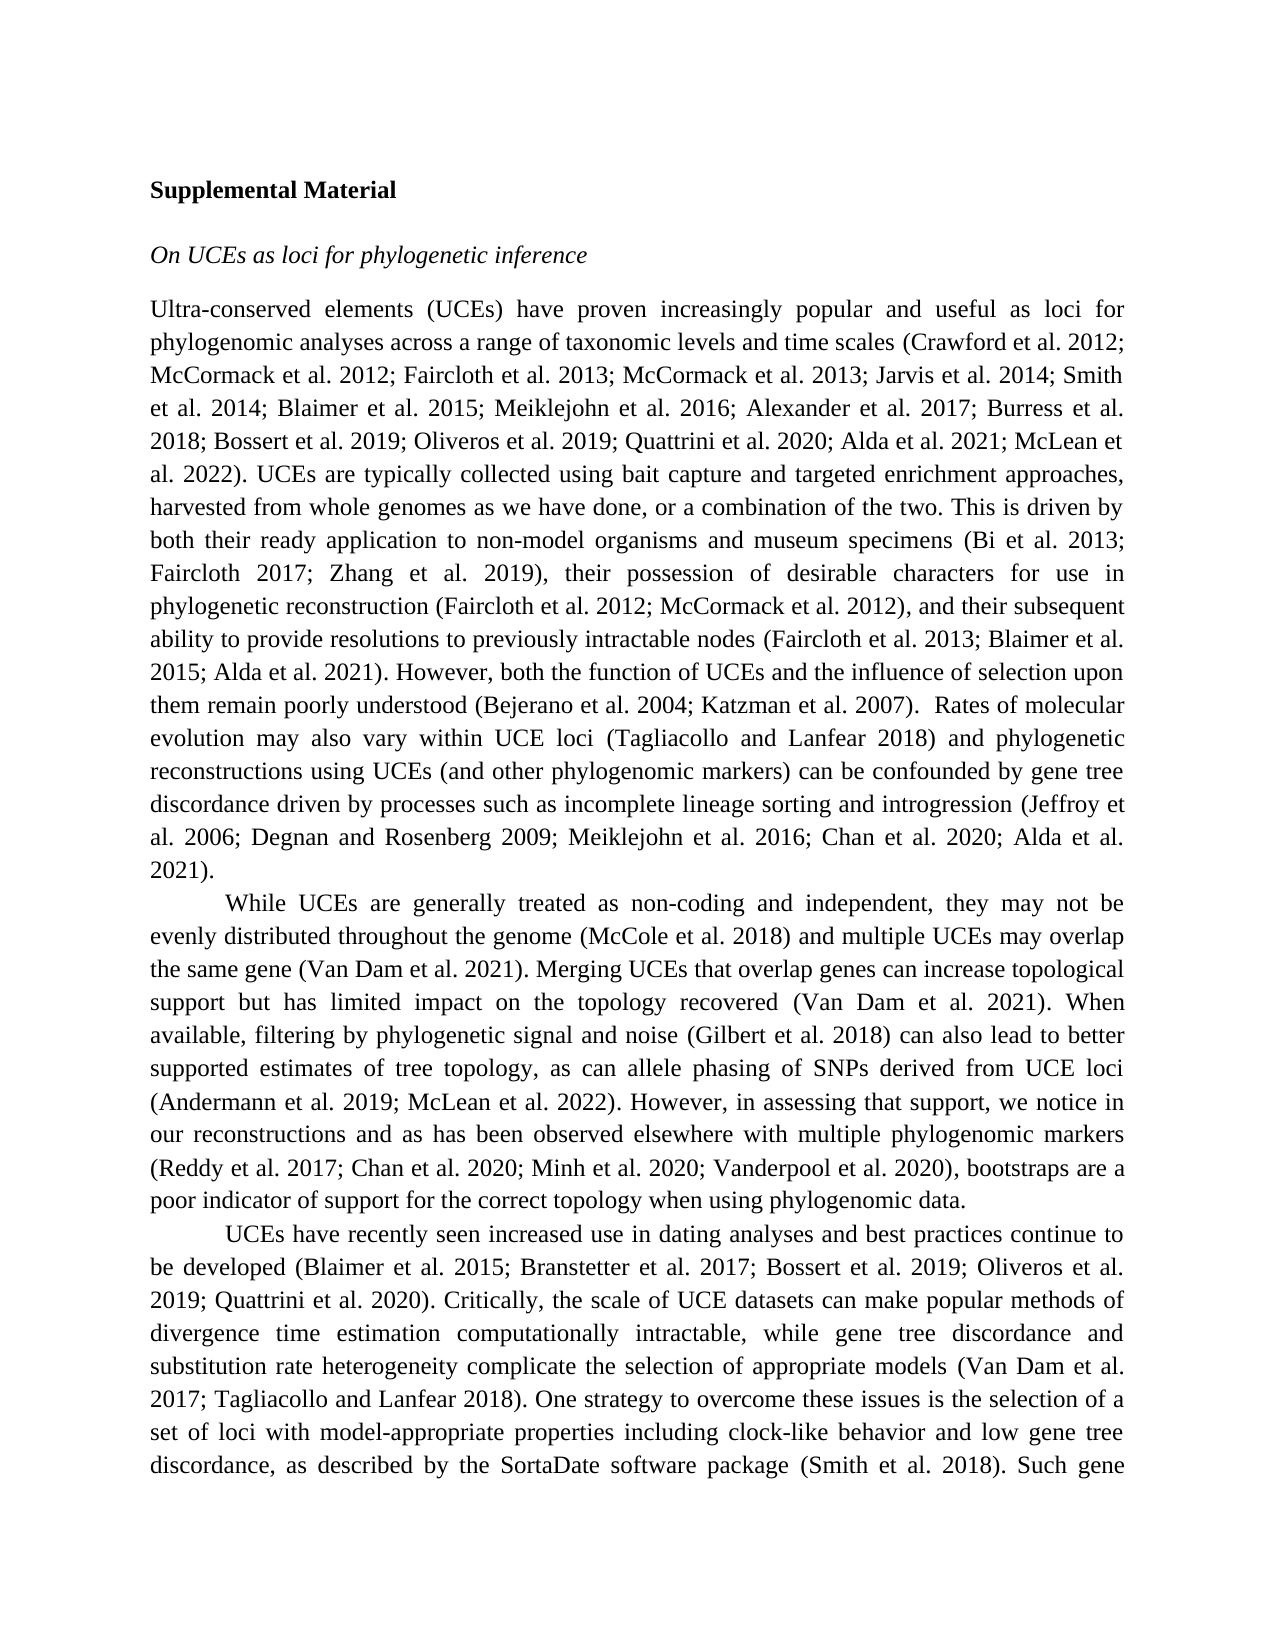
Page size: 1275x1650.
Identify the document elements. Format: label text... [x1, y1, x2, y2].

text While UCEs are generally treated as non-coding and independent, they may not be evenly distributed throughout the genome (McCole et al. 2018) and multiple UCEs may overlap the same gene (Van Dam et al. 2021). Merging UCEs that overlap genes can increase topological support but has limited impact on the topology recovered (Van Dam et al. 2021). When available, filtering by phylogenetic signal and noise (Gilbert et al. 2018) can also lead to better supported estimates of tree topology, as can allele phasing of SNPs derived from UCE loci (Andermann et al. 2019; McLean et al. 2022). However, in assessing that support, we notice in our reconstructions and as has been observed elsewhere with multiple phylogenomic markers (Reddy et al. 2017; Chan et al. 2020; Minh et al. 2020; Vanderpool et al. 2020), bootstraps are a poor indicator of support for the correct topology when using phylogenomic data. [150, 888, 1125, 1214]
subtitle On UCEs as loci for phylogenetic inference [150, 240, 1125, 269]
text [150, 1219, 1125, 1478]
subtitle Supplemental Material [150, 175, 1125, 204]
text Ultra-conserved elements (UCEs) have proven increasingly popular and useful as loci for phylogenomic analyses across a range of taxonomic levels and time scales (Crawford et al. 2012; McCormack et al. 2012; Faircloth et al. 2013; McCormack et al. 2013; Jarvis et al. 2014; Smith et al. 2014; Blaimer et al. 2015; Meiklejohn et al. 2016; Alexander et al. 2017; Burress et al. 2018; Bossert et al. 2019; Oliveros et al. 2019; Quattrini et al. 2020; Alda et al. 2021; McLean et al. 2022). UCEs are typically collected using bait capture and targeted enrichment approaches, harvested from whole genomes as we have done, or a combination of the two. This is driven by both their ready application to non-model organisms and museum specimens (Bi et al. 2013; Faircloth 2017; Zhang et al. 2019), their possession of desirable characters for use in phylogenetic reconstruction (Faircloth et al. 2012; McCormack et al. 2012), and their subsequent ability to provide resolutions to previously intractable nodes (Faircloth et al. 2013; Blaimer et al. 2015; Alda et al. 2021). However, both the function of UCEs and the influence of selection upon them remain poorly understood (Bejerano et al. 2004; Katzman et al. 2007). Rates of molecular evolution may also vary within UCE loci (Tagliacollo and Lanfear 2018) and phylogenetic reconstructions using UCEs (and other phylogenomic markers) can be confounded by gene tree discordance driven by processes such as incomplete lineage sorting and introgression (Jeffroy et al. 2006; Degnan and Rosenberg 2009; Meiklejohn et al. 2016; Chan et al. 2020; Alda et al. 2021). [150, 294, 1125, 884]
